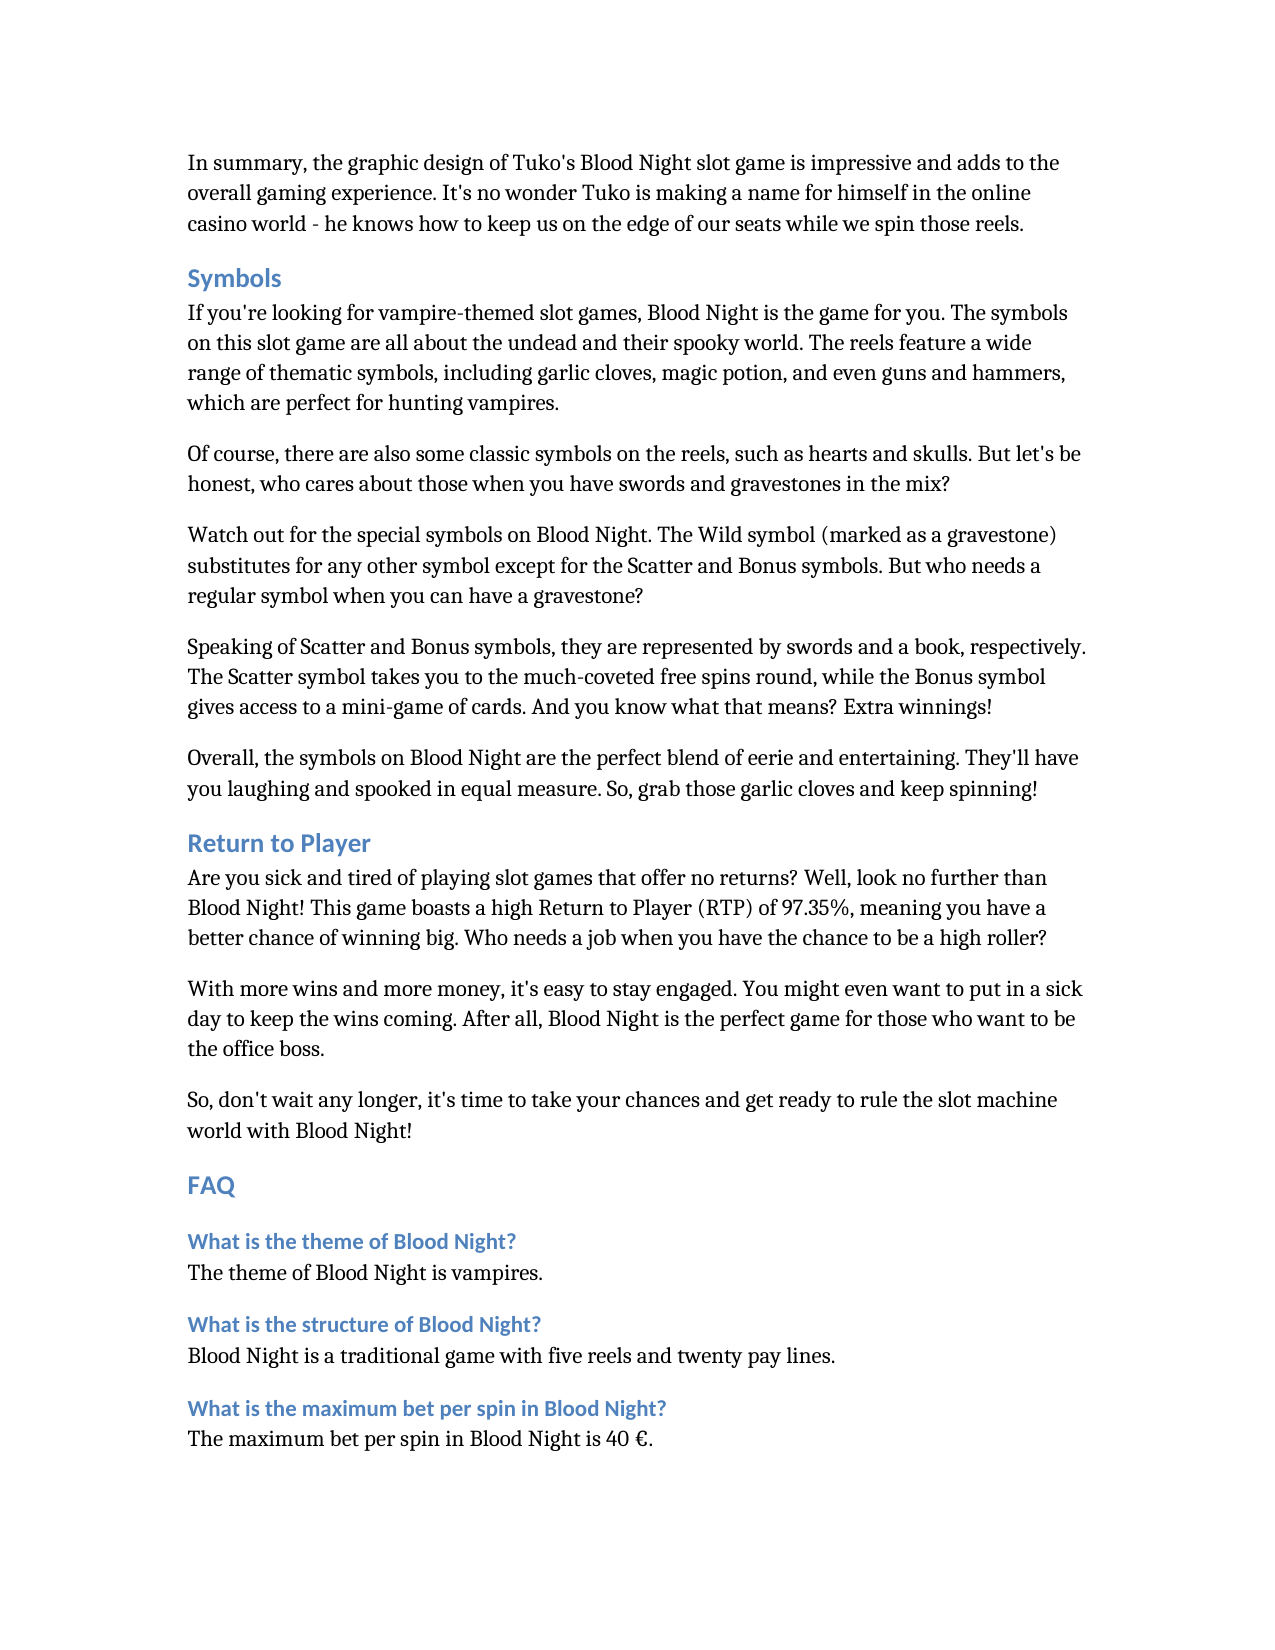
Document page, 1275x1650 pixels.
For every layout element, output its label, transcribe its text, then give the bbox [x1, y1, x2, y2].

subtitle Return to Player [187, 826, 1087, 859]
text So, don't wait any longer, it's time to take your chances and get ready to rule the slot machine world with Blood Night! [187, 1087, 1087, 1144]
text Are you sick and tired of playing slot games that offer no returns? Well, look no further than Blood Night! This game boasts a high Return to Player (RTP) of 97.35%, meaning you have a better chance of winning big. Who needs a job when you have the chance to be a high roller? [187, 864, 1087, 951]
text Overall, the symbols on Blood Night are the perfect blend of eerie and entertaining. They'll have you laughing and spooked in equal measure. So, grab those garlic cloves and keep spinning! [187, 745, 1087, 802]
text Of course, there are also some classic symbols on the reels, such as hearts and skulls. But let's be honest, who cares about those when you have swords and gravestones in the mix? [187, 441, 1087, 498]
subtitle What is the theme of Blood Night? [187, 1227, 1087, 1255]
text The theme of Blood Night is vampires. [187, 1259, 1087, 1286]
subtitle What is the maximum bet per spin in Blood Night? [187, 1394, 1087, 1422]
text The maximum bet per spin in Blood Night is 40 €. [187, 1426, 1087, 1452]
subtitle What is the structure of Blood Night? [187, 1311, 1087, 1338]
text Blood Night is a traditional game with five reels and twenty pay lines. [187, 1343, 1087, 1369]
subtitle Symbols [187, 261, 1087, 294]
subtitle FAQ [187, 1168, 1087, 1202]
text In summary, the graphic design of Tuko's Blood Night slot game is impressive and adds to the overall gaming experience. It's no wonder Tuko is making a name for himself in the online casino world - he knows how to keep us on the edge of our seats while we spin those reels. [187, 150, 1087, 237]
text If you're looking for vampire-themed slot games, Blood Night is the game for you. The symbols on this slot game are all about the undead and their spooky world. The reels feature a wide range of thematic symbols, including garlic cloves, magic potion, and even guns and hammers, which are perfect for hunting vampires. [187, 299, 1087, 416]
text With more wins and more money, it's easy to stay engaged. You might even want to put in a sick day to keep the wins coming. After all, Blood Night is the perfect game for those who want to be the office boss. [187, 976, 1087, 1063]
text Watch out for the special symbols on Blood Night. The Wild symbol (marked as a gravestone) substitutes for any other symbol except for the Scatter and Bonus symbols. But who needs a regular symbol when you can have a gravestone? [187, 522, 1087, 609]
text Speaking of Scatter and Bonus symbols, they are represented by swords and a book, respectively. The Scatter symbol takes you to the much-coveted free spins round, while the Bonus symbol gives access to a mini-game of cards. And you know what that means? Extra winnings! [187, 634, 1087, 721]
